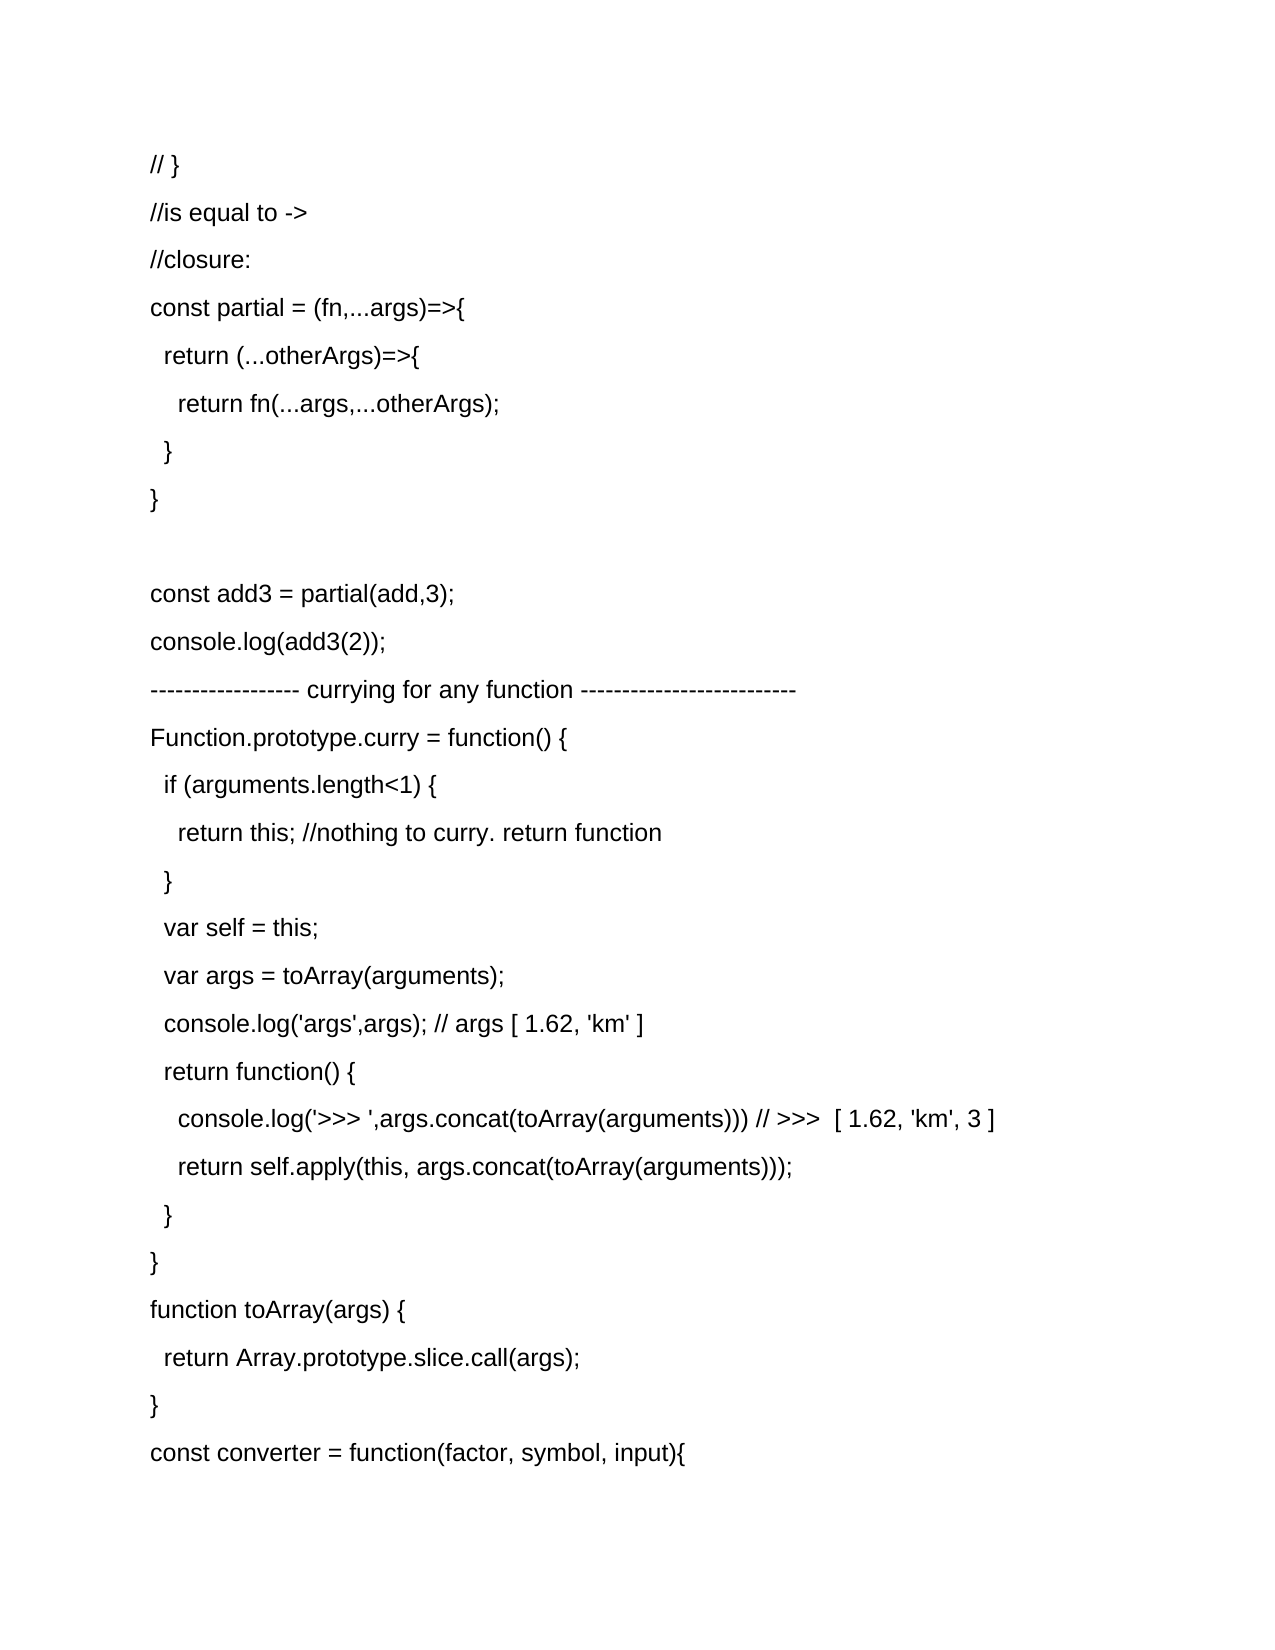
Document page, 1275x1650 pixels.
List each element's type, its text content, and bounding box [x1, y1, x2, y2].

text return Array.prototype.slice.call(args); [150, 1343, 1125, 1371]
text if (arguments.length<1) { [150, 770, 1125, 799]
text } [150, 1247, 1125, 1276]
text return (...otherArgs)=>{ [150, 341, 1125, 369]
text const partial = (fn,...args)=>{ [150, 293, 1125, 322]
text // } [150, 150, 1125, 179]
text var args = toArray(arguments); [150, 961, 1125, 990]
text console.log('args',args); // args [ 1.62, 'km' ] [150, 1009, 1125, 1037]
text ------------------ currying for any function -------------------------- [150, 675, 1125, 703]
text function toArray(args) { [150, 1295, 1125, 1324]
text const add3 = partial(add,3); [150, 579, 1125, 608]
text var self = this; [150, 913, 1125, 942]
text } [150, 1199, 1125, 1228]
text console.log(add3(2)); [150, 627, 1125, 656]
text //closure: [150, 245, 1125, 274]
text //is equal to -> [150, 198, 1125, 226]
text } [150, 436, 1125, 465]
text } [150, 866, 1125, 894]
text console.log('>>> ',args.concat(toArray(arguments))) // >>> [ 1.62, 'km', 3 ] [150, 1104, 1125, 1133]
text const converter = function(factor, symbol, input){ [150, 1438, 1125, 1467]
text return fn(...args,...otherArgs); [150, 388, 1125, 417]
text return self.apply(this, args.concat(toArray(arguments))); [150, 1152, 1125, 1181]
text return this; //nothing to curry. return function [150, 818, 1125, 847]
text Function.prototype.curry = function() { [150, 722, 1125, 751]
text } [150, 1390, 1125, 1419]
text return function() { [150, 1056, 1125, 1085]
text } [150, 484, 1125, 513]
